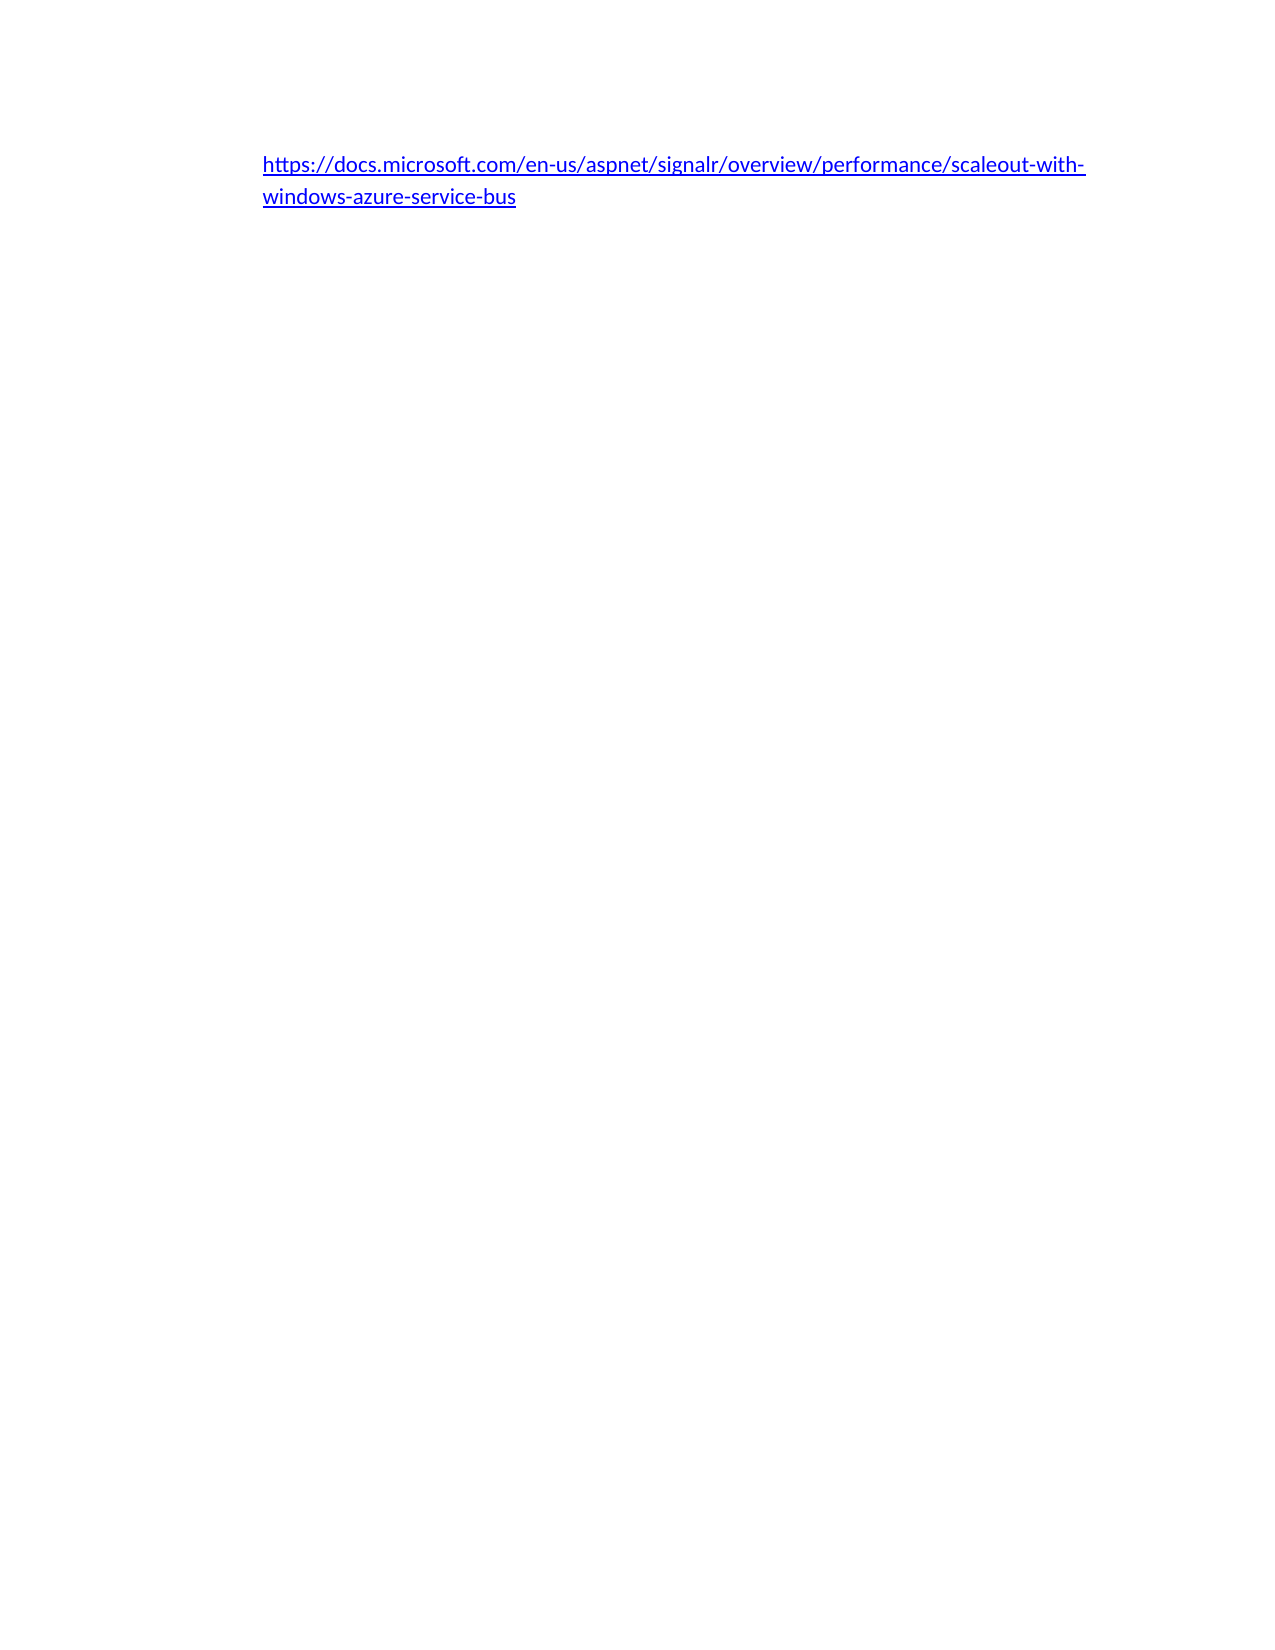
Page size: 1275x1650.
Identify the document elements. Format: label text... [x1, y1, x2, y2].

list https://docs.microsoft.com/en-us/aspnet/signalr/overview/performance/scaleout-with-windows-azure-service-bus [262, 150, 1125, 210]
